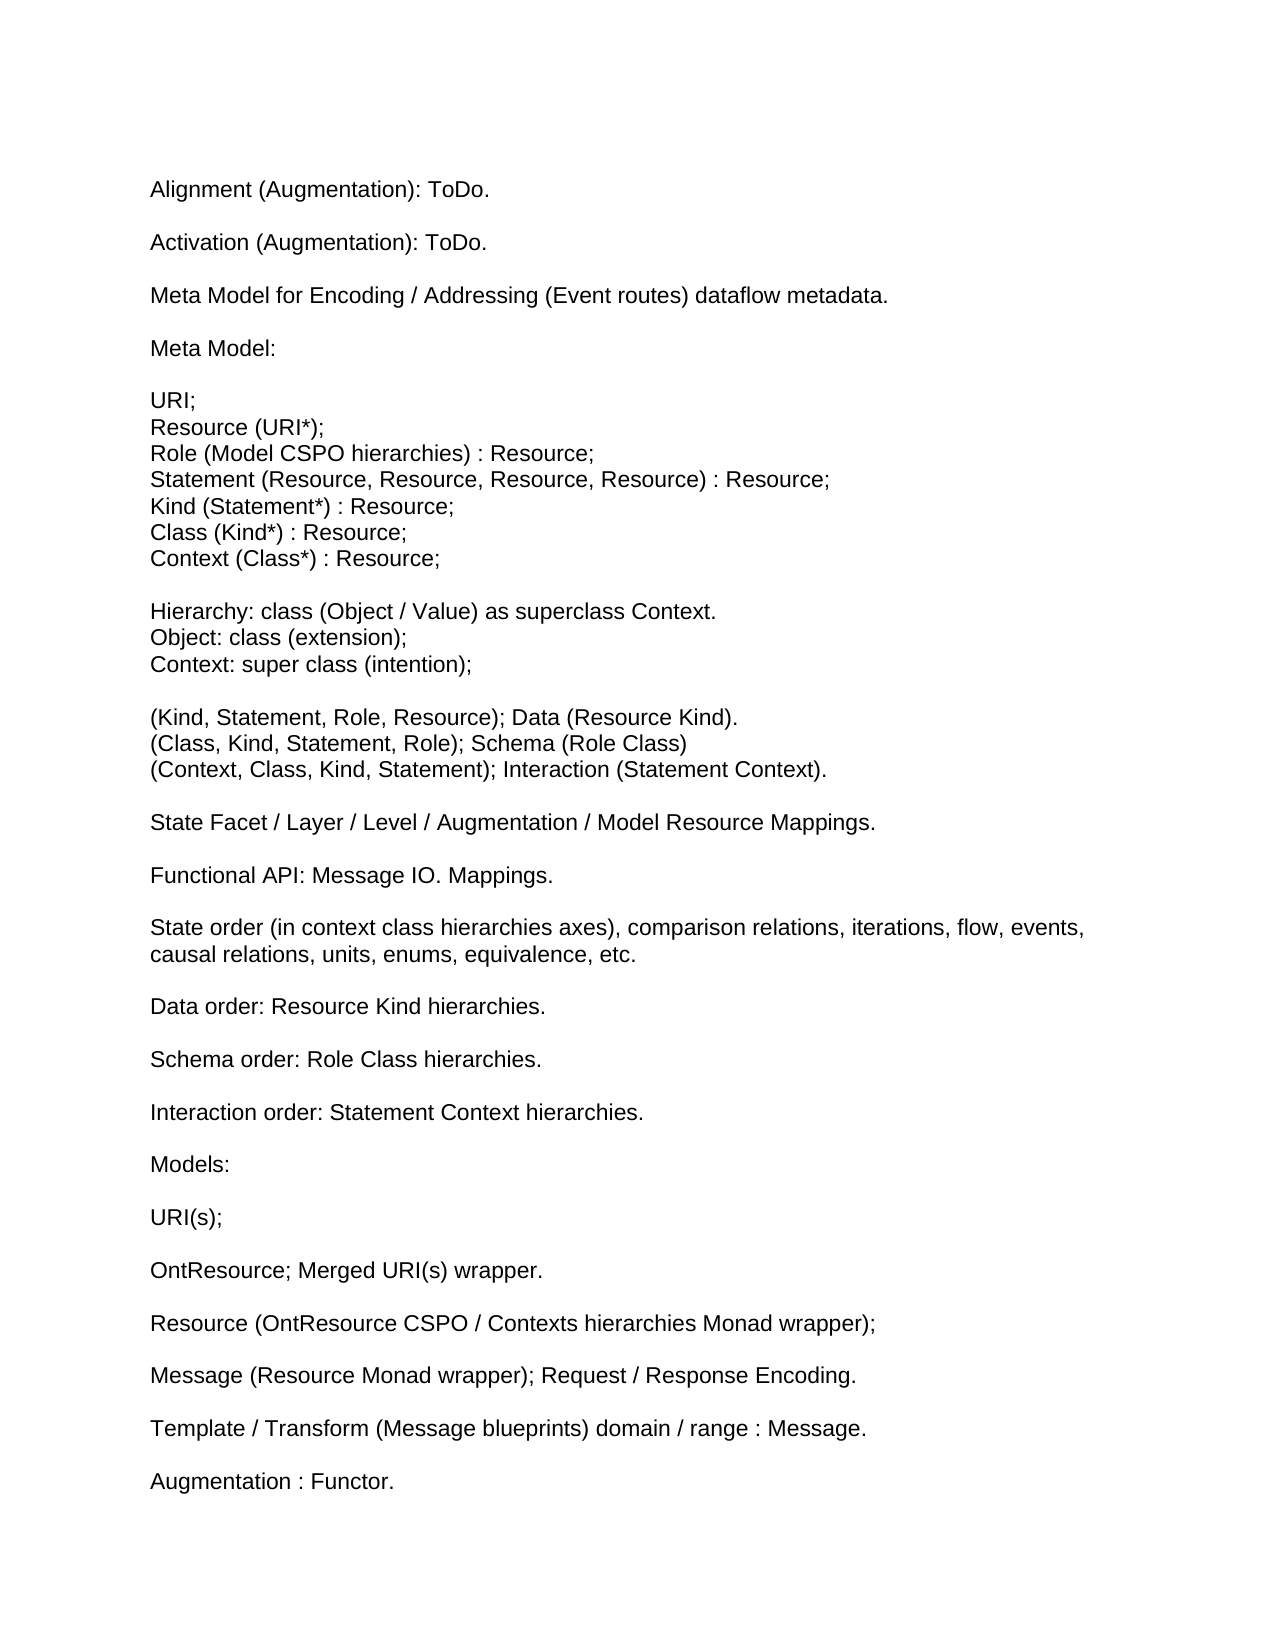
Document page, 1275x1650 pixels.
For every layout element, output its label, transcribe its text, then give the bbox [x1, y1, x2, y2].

text Schema order: Role Class hierarchies. [150, 1046, 1125, 1072]
text Context (Class*) : Resource; [150, 545, 1125, 572]
text Resource (OntResource CSPO / Contexts hierarchies Monad wrapper); [150, 1309, 1125, 1336]
text Context: super class (intention); [150, 651, 1125, 677]
text Hierarchy: class (Object / Value) as superclass Context. [150, 598, 1125, 624]
text Meta Model: [150, 334, 1125, 361]
text Interaction order: Statement Context hierarchies. [150, 1099, 1125, 1125]
text Resource (URI*); [150, 413, 1125, 440]
text Models: [150, 1151, 1125, 1178]
text Template / Transform (Message blueprints) domain / range : Message. [150, 1415, 1125, 1441]
text Statement (Resource, Resource, Resource, Resource) : Resource; [150, 466, 1125, 493]
text Kind (Statement*) : Resource; [150, 493, 1125, 519]
text (Class, Kind, Statement, Role); Schema (Role Class) [150, 730, 1125, 756]
text URI; [150, 387, 1125, 413]
text Object: class (extension); [150, 624, 1125, 651]
text Alignment (Augmentation): ToDo. [150, 176, 1125, 203]
text Meta Model for Encoding / Addressing (Event routes) dataflow metadata. [150, 282, 1125, 308]
text State Facet / Layer / Level / Augmentation / Model Resource Mappings. [150, 809, 1125, 835]
text Functional API: Message IO. Mappings. [150, 862, 1125, 888]
text Activation (Augmentation): ToDo. [150, 229, 1125, 255]
text Message (Resource Monad wrapper); Request / Response Encoding. [150, 1362, 1125, 1389]
text Data order: Resource Kind hierarchies. [150, 993, 1125, 1020]
text Augmentation : Functor. [150, 1468, 1125, 1494]
text URI(s); [150, 1204, 1125, 1231]
text OntResource; Merged URI(s) wrapper. [150, 1257, 1125, 1283]
text Class (Kind*) : Resource; [150, 519, 1125, 545]
text Role (Model CSPO hierarchies) : Resource; [150, 440, 1125, 466]
text (Context, Class, Kind, Statement); Interaction (Statement Context). [150, 756, 1125, 782]
text State order (in context class hierarchies axes), comparison relations, iterations, flow, events, causal relations, units, enums, equivalence, etc. [150, 914, 1125, 967]
text (Kind, Statement, Role, Resource); Data (Resource Kind). [150, 703, 1125, 730]
